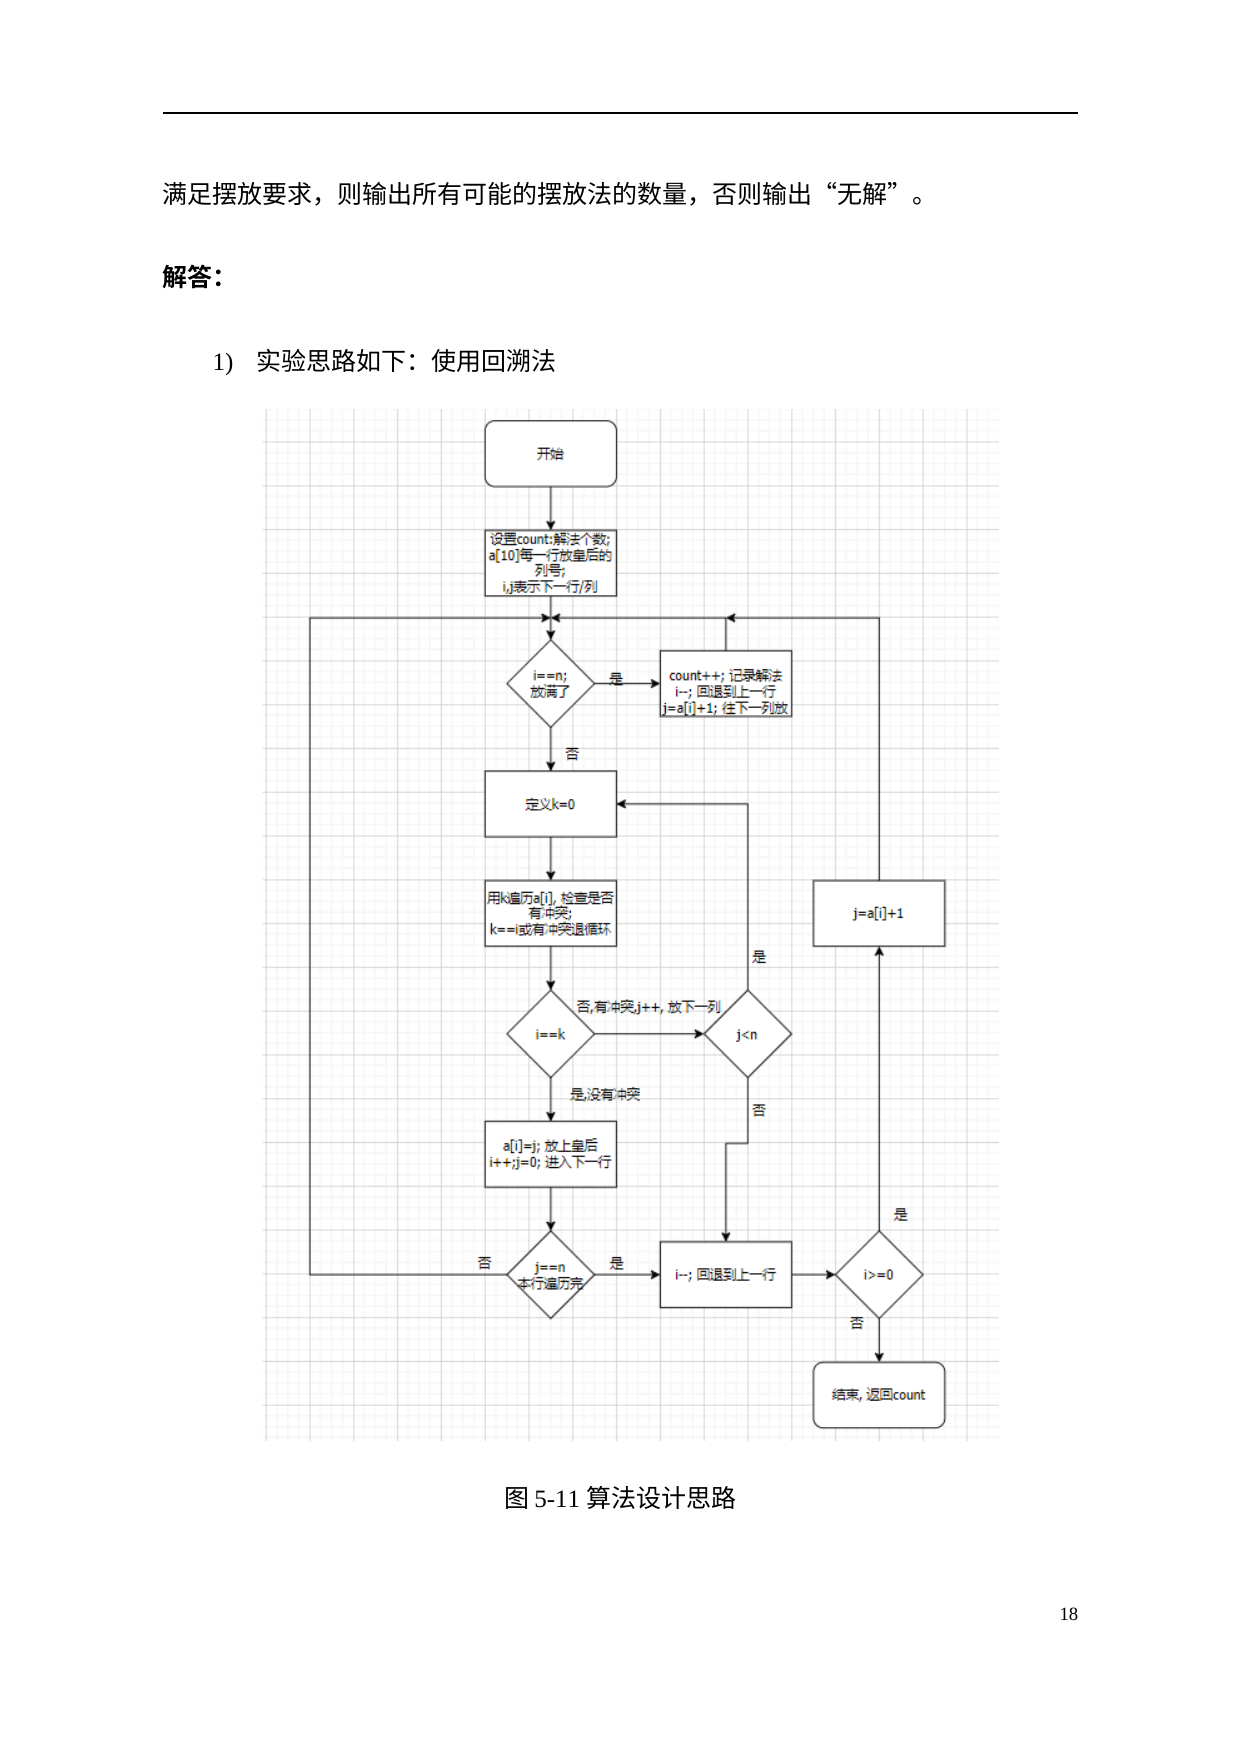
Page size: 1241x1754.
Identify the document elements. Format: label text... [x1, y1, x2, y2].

text 解答： [162, 243, 1078, 308]
list 实验思路如下：使用回溯法 [212, 327, 1078, 392]
text 图5-11 算法设计思路 [162, 1464, 1078, 1529]
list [162, 160, 1078, 225]
picture [262, 409, 999, 1441]
